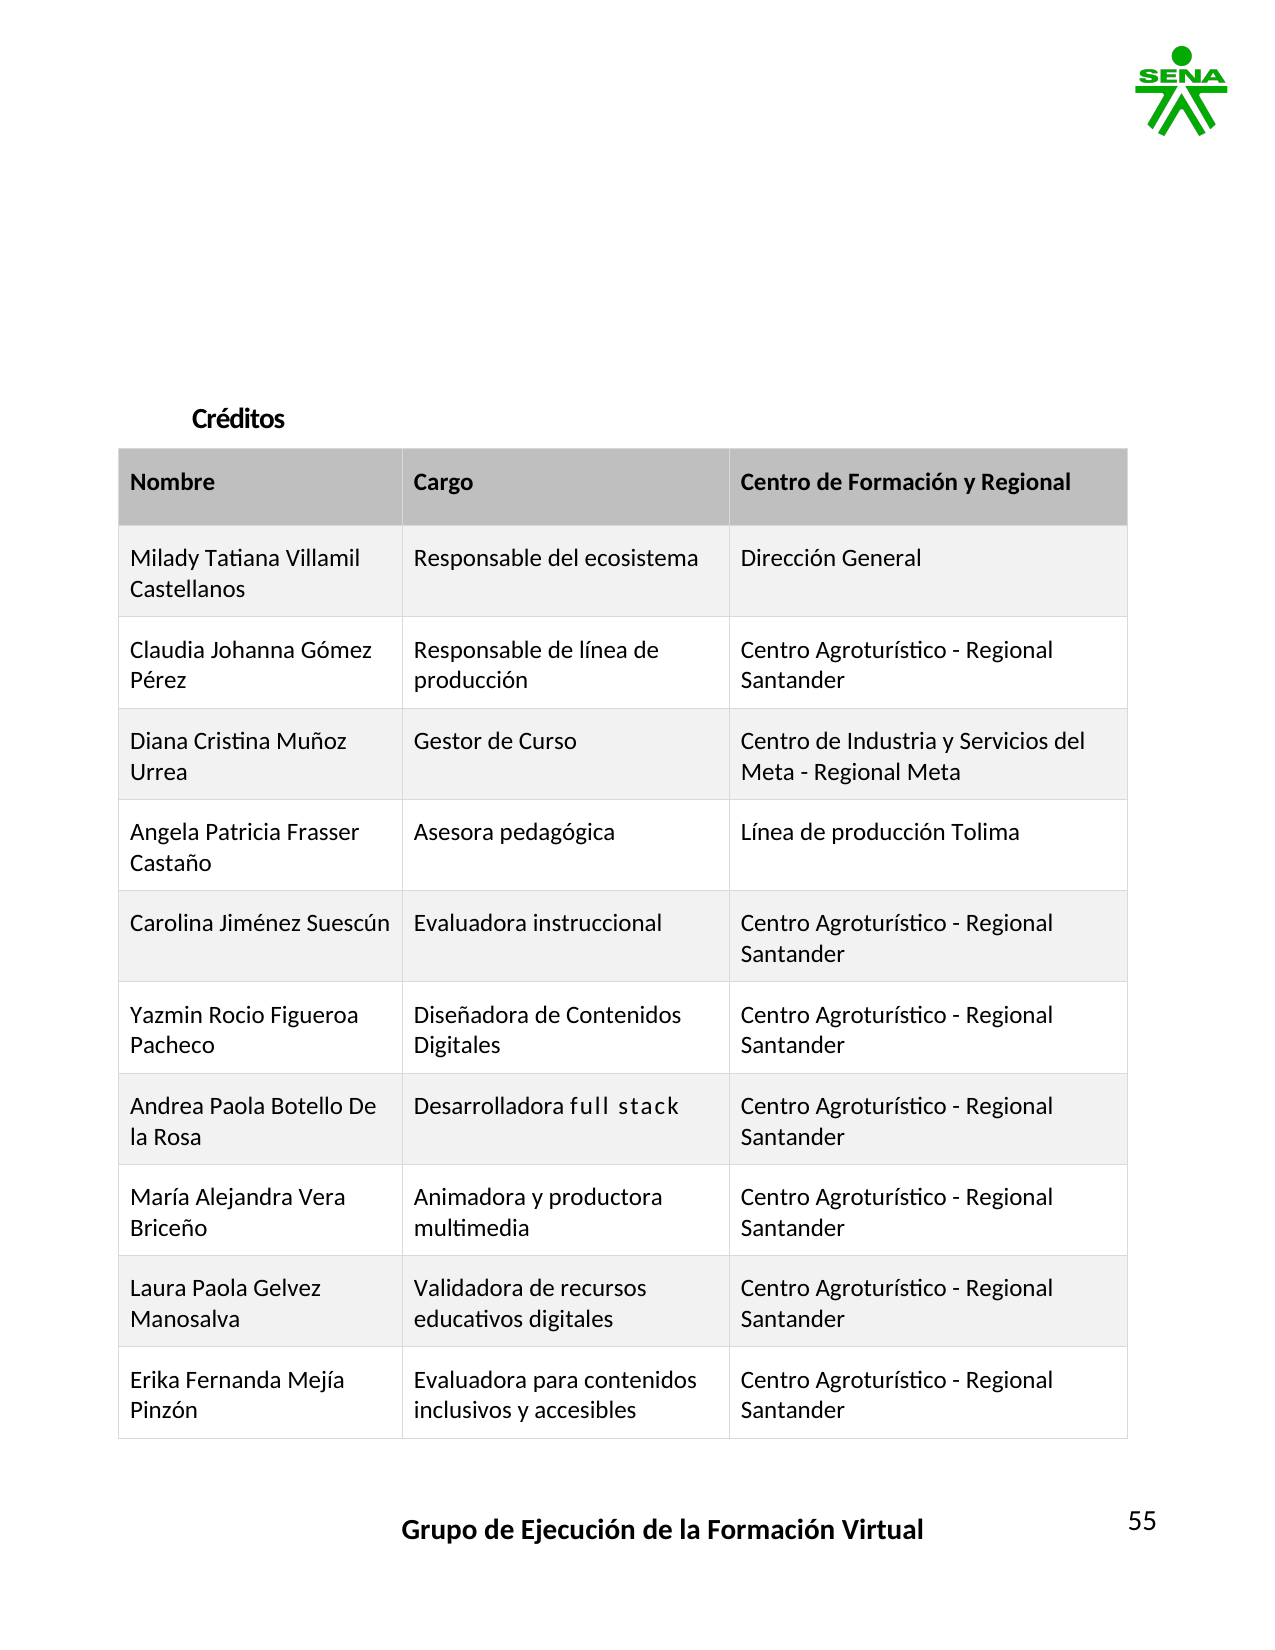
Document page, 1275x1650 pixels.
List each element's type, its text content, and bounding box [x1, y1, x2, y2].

table_header Nombre [119, 449, 402, 525]
table_cell Línea de producción Tolima [730, 800, 1127, 890]
table_cell Gestor de Curso [403, 709, 729, 799]
table_cell Centro Agroturístico - Regional Santander [730, 1165, 1127, 1255]
table_cell Claudia Johanna Gómez Pérez [119, 617, 402, 707]
table_cell Asesora pedagógica [403, 800, 729, 890]
table_cell Milady Tatiana Villamil Castellanos [119, 526, 402, 616]
table_cell Centro Agroturístico - Regional Santander [730, 891, 1127, 981]
table_cell Andrea Paola Botello De la Rosa [119, 1074, 402, 1164]
table_cell Animadora y productora multimedia [403, 1165, 729, 1255]
table_cell Desarrolladora full stack [403, 1074, 729, 1164]
table_cell Angela Patricia Frasser Castaño [119, 800, 402, 890]
table_cell Centro Agroturístico - Regional Santander [730, 1256, 1127, 1346]
table_cell María Alejandra Vera Briceño [119, 1165, 402, 1255]
picture [1135, 46, 1228, 136]
table_cell Diseñadora de Contenidos Digitales [403, 982, 729, 1072]
table_cell Responsable de línea de producción [403, 617, 729, 707]
table_cell Centro Agroturístico - Regional Santander [730, 1074, 1127, 1164]
table_cell Diana Cristina Muñoz Urrea [119, 709, 402, 799]
table_cell Centro Agroturístico - Regional Santander [730, 982, 1127, 1072]
table_header Centro de Formación y Regional [730, 449, 1127, 525]
table_cell Centro Agroturístico - Regional Santander [730, 1347, 1127, 1437]
table_cell Centro Agroturístico - Regional Santander [730, 617, 1127, 707]
table_cell Responsable del ecosistema [403, 526, 729, 616]
table_cell Dirección General [730, 526, 1127, 616]
table_cell Laura Paola Gelvez Manosalva [119, 1256, 402, 1346]
table_cell Centro de Industria y Servicios del Meta - Regional Meta [730, 709, 1127, 799]
subtitle Créditos [192, 400, 1157, 436]
table_cell Carolina Jiménez Suescún [119, 891, 402, 981]
table_cell Evaluadora para contenidos inclusivos y accesibles [403, 1347, 729, 1437]
table_cell Evaluadora instruccional [403, 891, 729, 981]
table_cell Validadora de recursos educativos digitales [403, 1256, 729, 1346]
table_header Cargo [403, 449, 729, 525]
table_cell Yazmin Rocio Figueroa Pacheco [119, 982, 402, 1072]
table_cell Erika Fernanda Mejía Pinzón [119, 1347, 402, 1437]
